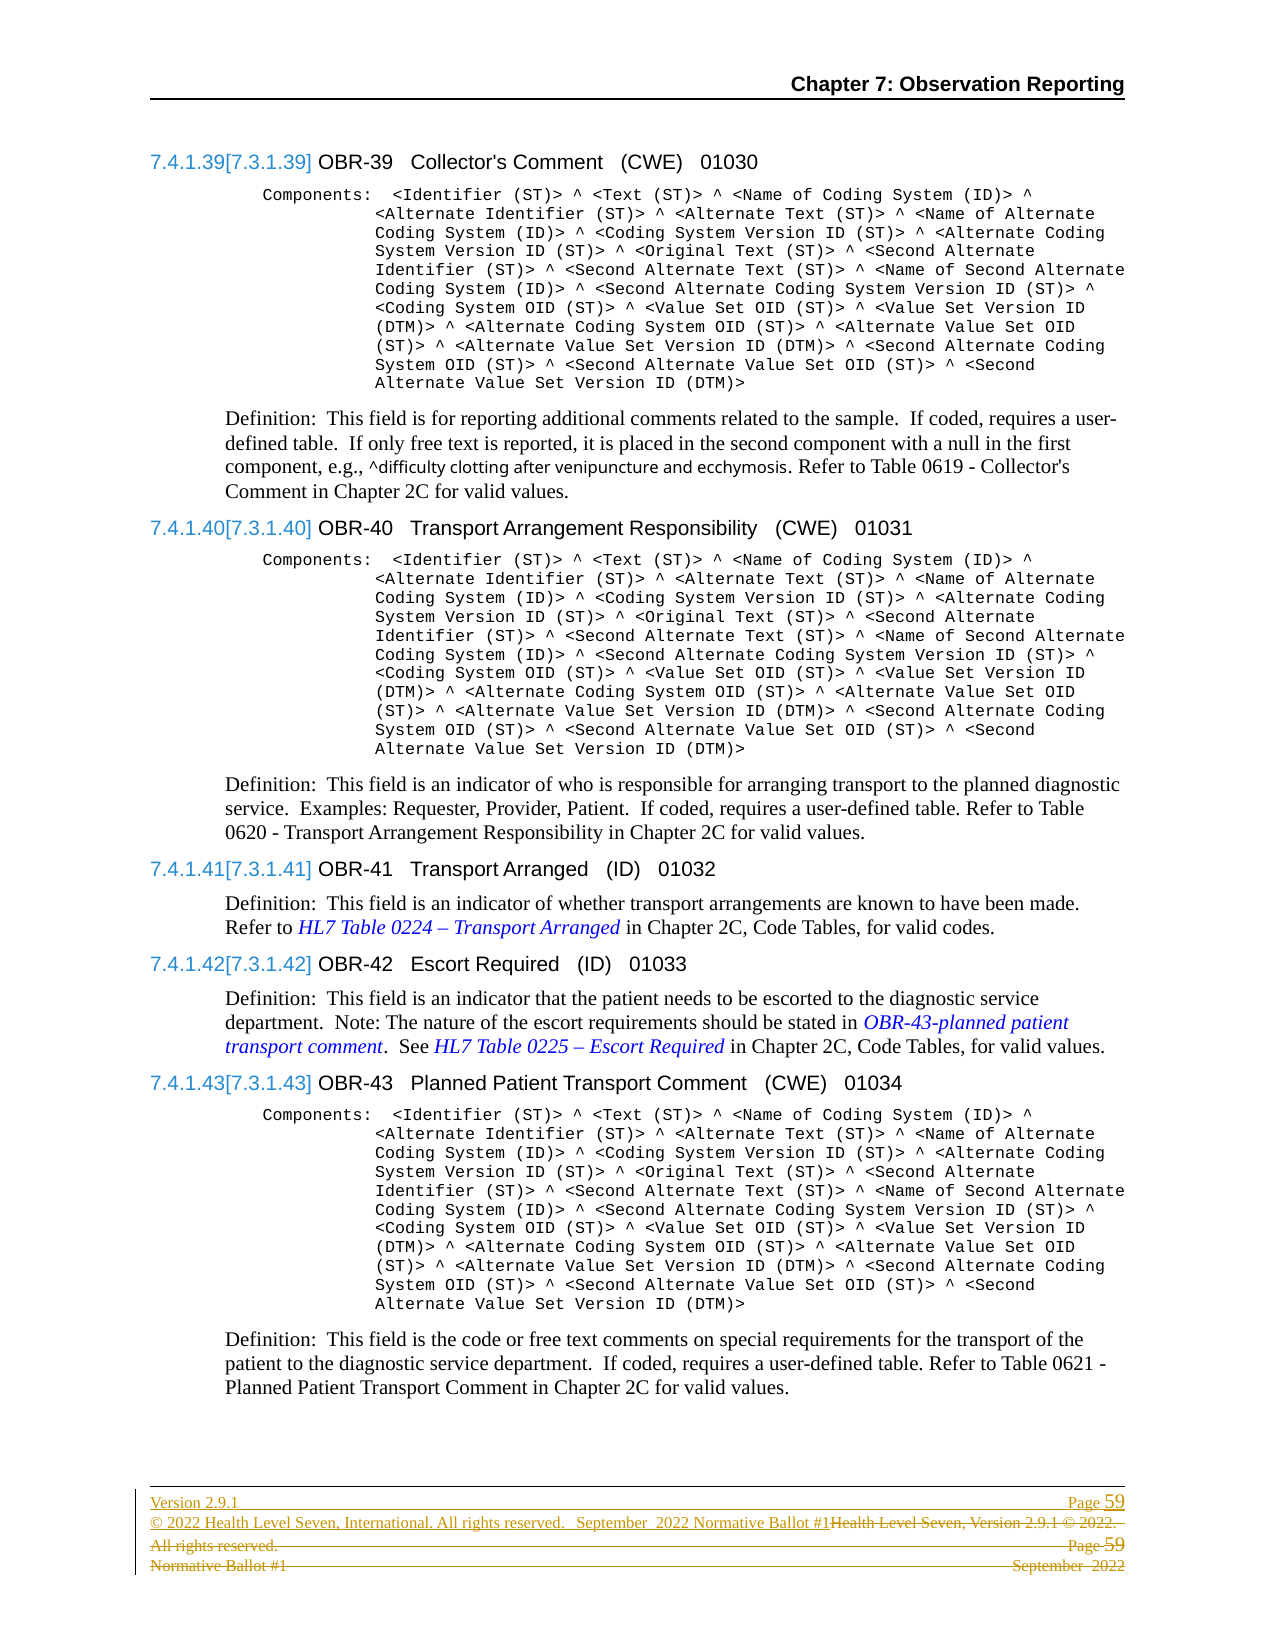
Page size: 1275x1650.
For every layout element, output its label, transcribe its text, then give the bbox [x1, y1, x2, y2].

text Definition: This field is the code or free text comments on special requirements for the transport of the patient to the diagnostic service department. If coded, requires a user-defined table. Refer to Table 0621 - Planned Patient Transport Comment in Chapter 2C for valid values. [225, 1327, 1125, 1399]
subtitle OBR-40 Transport Arrangement Responsibility (CWE) 01031 [150, 515, 1125, 539]
subtitle OBR-39 Collector's Comment (CWE) 01030 [150, 150, 1125, 174]
text Definition: This field is for reporting additional comments related to the sample. If coded, requires a user-defined table. If only free text is reported, it is placed in the second component with a null in the first component, e.g., ^difficulty clotting after venipuncture and ecchymosis. Refer to Table 0619 - Collector's Comment in Chapter 2C for valid values. [225, 406, 1125, 503]
text Definition: This field is an indicator of who is responsible for arranging transport to the planned diagnostic service. Examples: Requester, Provider, Patient. If coded, requires a user-defined table. Refer to Table 0620 - Transport Arrangement Responsibility in Chapter 2C for valid values. [225, 772, 1125, 844]
text Definition: This field is an indicator that the patient needs to be escorted to the diagnostic service department. Note: The nature of the escort requirements should be stated in OBR-43-planned patient transport comment. See HL7 Table 0225 – Escort Required in Chapter 2C, Code Tables, for valid values. [225, 986, 1125, 1058]
subtitle OBR-41 Transport Arranged (ID) 01032 [150, 856, 1125, 880]
subtitle OBR-42 Escort Required (ID) 01033 [150, 951, 1125, 975]
subtitle OBR-43 Planned Patient Transport Comment (CWE) 01034 [150, 1071, 1125, 1094]
text Definition: This field is an indicator of whether transport arrangements are known to have been made. Refer to HL7 Table 0224 – Transport Arranged in Chapter 2C, Code Tables, for valid codes. [225, 891, 1125, 939]
